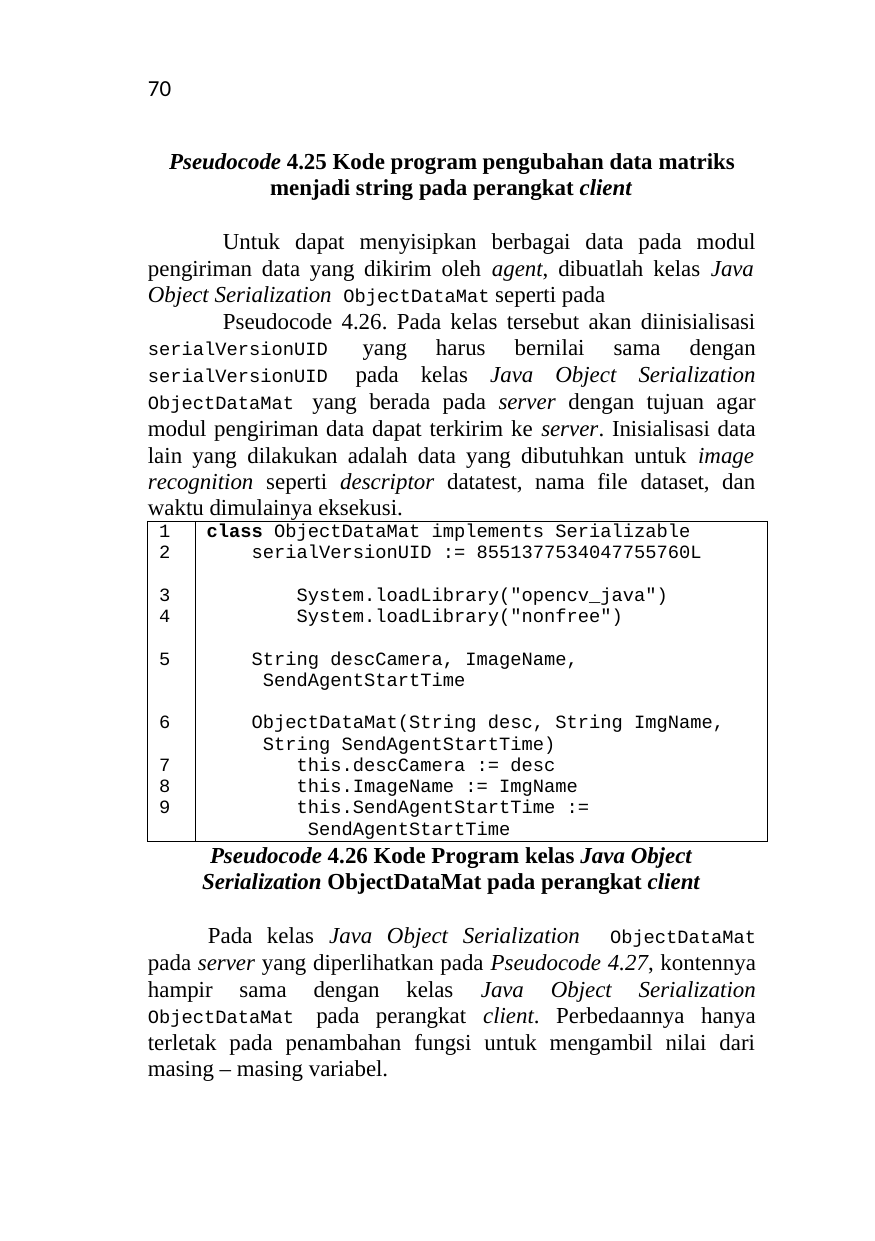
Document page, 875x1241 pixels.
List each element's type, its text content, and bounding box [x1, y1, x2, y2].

text Pseudocode 4.26. Pada kelas tersebut akan diinisialisasi serialVersionUID yang harus bernilai sama dengan serialVersionUID pada kelas Java Object Serialization ObjectDataMat yang berada pada server dengan tujuan agar modul pengiriman data dapat terkirim ke server. Inisialisasi data lain yang dilakukan adalah data yang dibutuhkan untuk image recognition seperti descriptor datatest, nama file dataset, dan waktu dimulainya eksekusi. [148, 308, 756, 521]
table_header class ObjectDataMat implements Serializable serialVersionUID := 8551377534047755760L System.loadLibrary("opencv_java") System.loadLibrary("nonfree") String descCamera, ImageName, SendAgentStartTime ObjectDataMat(String desc, String ImgName, String SendAgentStartTime) this.descCamera := desc this.ImageName := ImgName this.SendAgentStartTime := SendAgentStartTime [196, 522, 767, 841]
text Pada kelas Java Object Serialization ObjectDataMat pada server yang diperlihatkan pada Pseudocode 4.27, kontennya hampir sama dengan kelas Java Object Serialization ObjectDataMat pada perangkat client. Perbedaannya hanya terletak pada penambahan fungsi untuk mengambil nilai dari masing – masing variabel. [148, 922, 756, 1082]
text Untuk dapat menyisipkan berbagai data pada modul pengiriman data yang dikirim oleh agent, dibuatlah kelas Java Object Serialization ObjectDataMat seperti pada [148, 228, 756, 308]
table_header 1 2 3 4 5 6 7 8 9 [148, 522, 195, 841]
text Pseudocode 4.25 Kode program pengubahan data matriks menjadi string pada perangkat client [148, 148, 756, 200]
text Pseudocode 4.26 Kode Program kelas Java Object Serialization ObjectDataMat pada perangkat client [148, 842, 756, 894]
